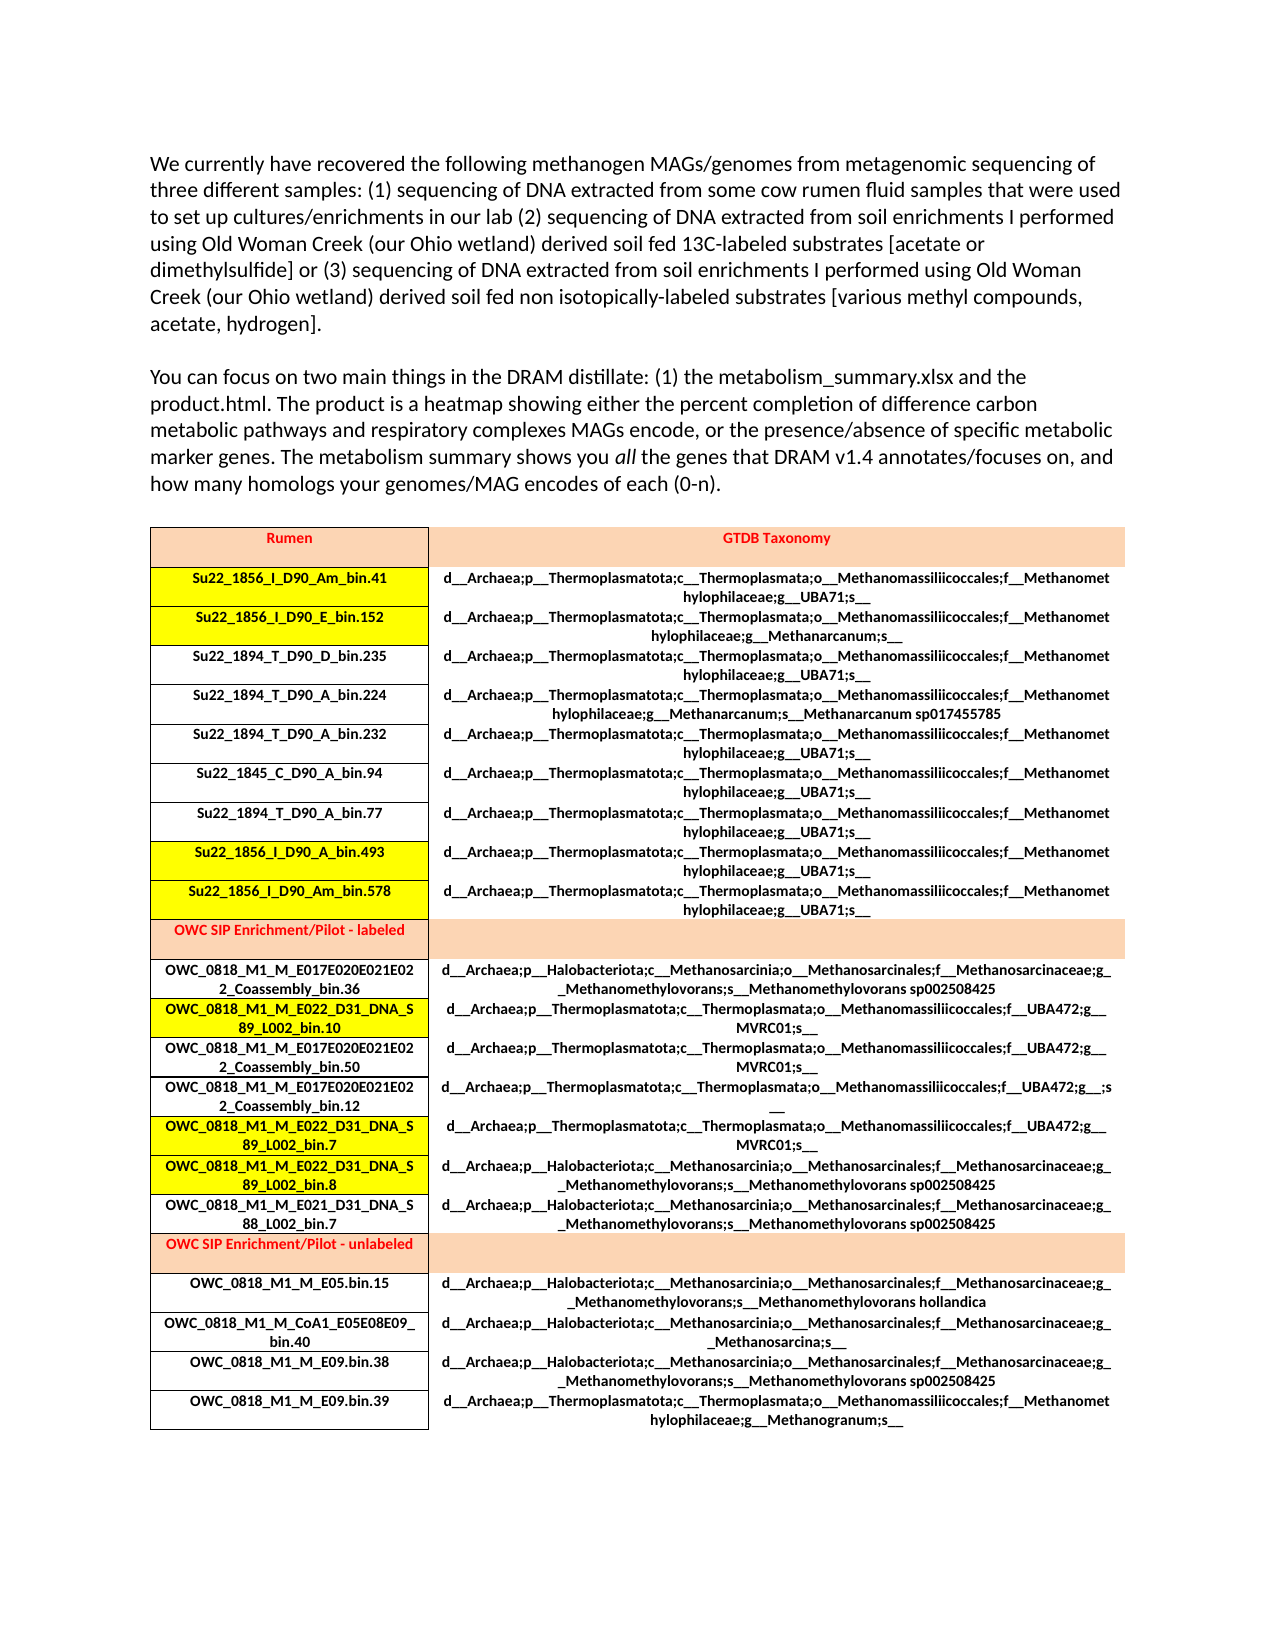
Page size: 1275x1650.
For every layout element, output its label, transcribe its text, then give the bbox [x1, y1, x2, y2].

table_cell d__Archaea;p__Halobacteriota;c__Methanosarcinia;o__Methanosarcinales;f__Methanosarcinaceae;g__Methanomethylovorans;s__Methanomethylovorans sp002508425 [429, 1351, 1125, 1390]
table_cell d__Archaea;p__Thermoplasmatota;c__Thermoplasmata;o__Methanomassiliicoccales;f__Methanomethylophilaceae;g__UBA71;s__ [429, 763, 1125, 802]
table_cell d__Archaea;p__Halobacteriota;c__Methanosarcinia;o__Methanosarcinales;f__Methanosarcinaceae;g__Methanomethylovorans;s__Methanomethylovorans sp002508425 [429, 1155, 1125, 1194]
table_cell Su22_1894_T_D90_D_bin.235 [151, 646, 428, 684]
table_cell d__Archaea;p__Halobacteriota;c__Methanosarcinia;o__Methanosarcinales;f__Methanosarcinaceae;g__Methanomethylovorans;s__Methanomethylovorans hollandica [429, 1273, 1125, 1312]
table_cell Su22_1894_T_D90_A_bin.232 [151, 725, 428, 763]
table_cell [429, 1233, 1125, 1273]
table_header Rumen [151, 528, 428, 567]
table_cell OWC_0818_M1_M_E022_D31_DNA_S89_L002_bin.8 [151, 1156, 428, 1194]
table_cell OWC_0818_M1_M_E017E020E021E022_Coassembly_bin.12 [151, 1078, 428, 1116]
table_cell d__Archaea;p__Halobacteriota;c__Methanosarcinia;o__Methanosarcinales;f__Methanosarcinaceae;g__Methanomethylovorans;s__Methanomethylovorans sp002508425 [429, 959, 1125, 998]
table_cell OWC_0818_M1_M_E021_D31_DNA_S88_L002_bin.7 [151, 1195, 428, 1233]
table_cell d__Archaea;p__Halobacteriota;c__Methanosarcinia;o__Methanosarcinales;f__Methanosarcinaceae;g__Methanomethylovorans;s__Methanomethylovorans sp002508425 [429, 1194, 1125, 1233]
table_cell d__Archaea;p__Thermoplasmatota;c__Thermoplasmata;o__Methanomassiliicoccales;f__Methanomethylophilaceae;g__UBA71;s__ [429, 880, 1125, 919]
table_cell Su22_1856_I_D90_E_bin.152 [151, 607, 428, 645]
table_cell d__Archaea;p__Thermoplasmatota;c__Thermoplasmata;o__Methanomassiliicoccales;f__UBA472;g__MVRC01;s__ [429, 1116, 1125, 1155]
table_cell OWC_0818_M1_M_E022_D31_DNA_S89_L002_bin.7 [151, 1117, 428, 1155]
table_cell Su22_1845_C_D90_A_bin.94 [151, 764, 428, 802]
table_cell d__Archaea;p__Thermoplasmatota;c__Thermoplasmata;o__Methanomassiliicoccales;f__Methanomethylophilaceae;g__UBA71;s__ [429, 724, 1125, 763]
table_cell OWC_0818_M1_M_E017E020E021E022_Coassembly_bin.36 [151, 960, 428, 998]
table_cell OWC_0818_M1_M_E022_D31_DNA_S89_L002_bin.10 [151, 999, 428, 1037]
table_header GTDB Taxonomy [429, 527, 1125, 567]
table_cell OWC_0818_M1_M_E09.bin.38 [151, 1352, 428, 1390]
table_cell d__Archaea;p__Thermoplasmatota;c__Thermoplasmata;o__Methanomassiliicoccales;f__UBA472;g__;s__ [429, 1076, 1125, 1116]
table_cell Su22_1856_I_D90_Am_bin.41 [151, 568, 428, 606]
table_cell d__Archaea;p__Thermoplasmatota;c__Thermoplasmata;o__Methanomassiliicoccales;f__Methanomethylophilaceae;g__UBA71;s__ [429, 567, 1125, 606]
table_cell d__Archaea;p__Thermoplasmatota;c__Thermoplasmata;o__Methanomassiliicoccales;f__Methanomethylophilaceae;g__Methanarcanum;s__ [429, 606, 1125, 645]
table_cell OWC_0818_M1_M_E05.bin.15 [151, 1274, 428, 1312]
table_cell Su22_1856_I_D90_A_bin.493 [151, 842, 428, 880]
table_cell d__Archaea;p__Thermoplasmatota;c__Thermoplasmata;o__Methanomassiliicoccales;f__Methanomethylophilaceae;g__UBA71;s__ [429, 802, 1125, 841]
table_cell Su22_1856_I_D90_Am_bin.578 [151, 881, 428, 919]
table_cell Su22_1894_T_D90_A_bin.224 [151, 685, 428, 723]
table_cell d__Archaea;p__Thermoplasmatota;c__Thermoplasmata;o__Methanomassiliicoccales;f__Methanomethylophilaceae;g__UBA71;s__ [429, 645, 1125, 684]
table_cell d__Archaea;p__Thermoplasmatota;c__Thermoplasmata;o__Methanomassiliicoccales;f__UBA472;g__MVRC01;s__ [429, 1037, 1125, 1076]
table_cell Su22_1894_T_D90_A_bin.77 [151, 803, 428, 841]
table_cell d__Archaea;p__Thermoplasmatota;c__Thermoplasmata;o__Methanomassiliicoccales;f__Methanomethylophilaceae;g__Methanarcanum;s__Methanarcanum sp017455785 [429, 684, 1125, 723]
table_cell d__Archaea;p__Halobacteriota;c__Methanosarcinia;o__Methanosarcinales;f__Methanosarcinaceae;g__Methanosarcina;s__ [429, 1312, 1125, 1351]
table_cell OWC_0818_M1_M_CoA1_E05E08E09_bin.40 [151, 1313, 428, 1351]
table_cell OWC SIP Enrichment/Pilot - labeled [151, 920, 428, 959]
text We currently have recovered the following methanogen MAGs/genomes from metagenomic sequencing of three different samples: (1) sequencing of DNA extracted from some cow rumen fluid samples that were used to set up cultures/enrichments in our lab (2) sequencing of DNA extracted from soil enrichments I performed using Old Woman Creek (our Ohio wetland) derived soil fed 13C-labeled substrates [acetate or dimethylsulfide] or (3) sequencing of DNA extracted from soil enrichments I performed using Old Woman Creek (our Ohio wetland) derived soil fed non isotopically-labeled substrates [various methyl compounds, acetate, hydrogen]. [150, 150, 1125, 337]
table_cell OWC_0818_M1_M_E09.bin.39 [151, 1391, 428, 1429]
table_cell d__Archaea;p__Thermoplasmatota;c__Thermoplasmata;o__Methanomassiliicoccales;f__Methanomethylophilaceae;g__UBA71;s__ [429, 841, 1125, 880]
table_cell [429, 919, 1125, 959]
text You can focus on two main things in the DRAM distillate: (1) the metabolism_summary.xlsx and the product.html. The product is a heatmap showing either the percent completion of difference carbon metabolic pathways and respiratory complexes MAGs encode, or the presence/absence of specific metabolic marker genes. The metabolism summary shows you all the genes that DRAM v1.4 annotates/focuses on, and how many homologs your genomes/MAG encodes of each (0-n). [150, 363, 1125, 497]
table_cell d__Archaea;p__Thermoplasmatota;c__Thermoplasmata;o__Methanomassiliicoccales;f__Methanomethylophilaceae;g__Methanogranum;s__ [429, 1390, 1125, 1429]
table_cell d__Archaea;p__Thermoplasmatota;c__Thermoplasmata;o__Methanomassiliicoccales;f__UBA472;g__MVRC01;s__ [429, 998, 1125, 1037]
table_cell OWC_0818_M1_M_E017E020E021E022_Coassembly_bin.50 [151, 1038, 428, 1076]
table_cell OWC SIP Enrichment/Pilot - unlabeled [151, 1234, 428, 1273]
